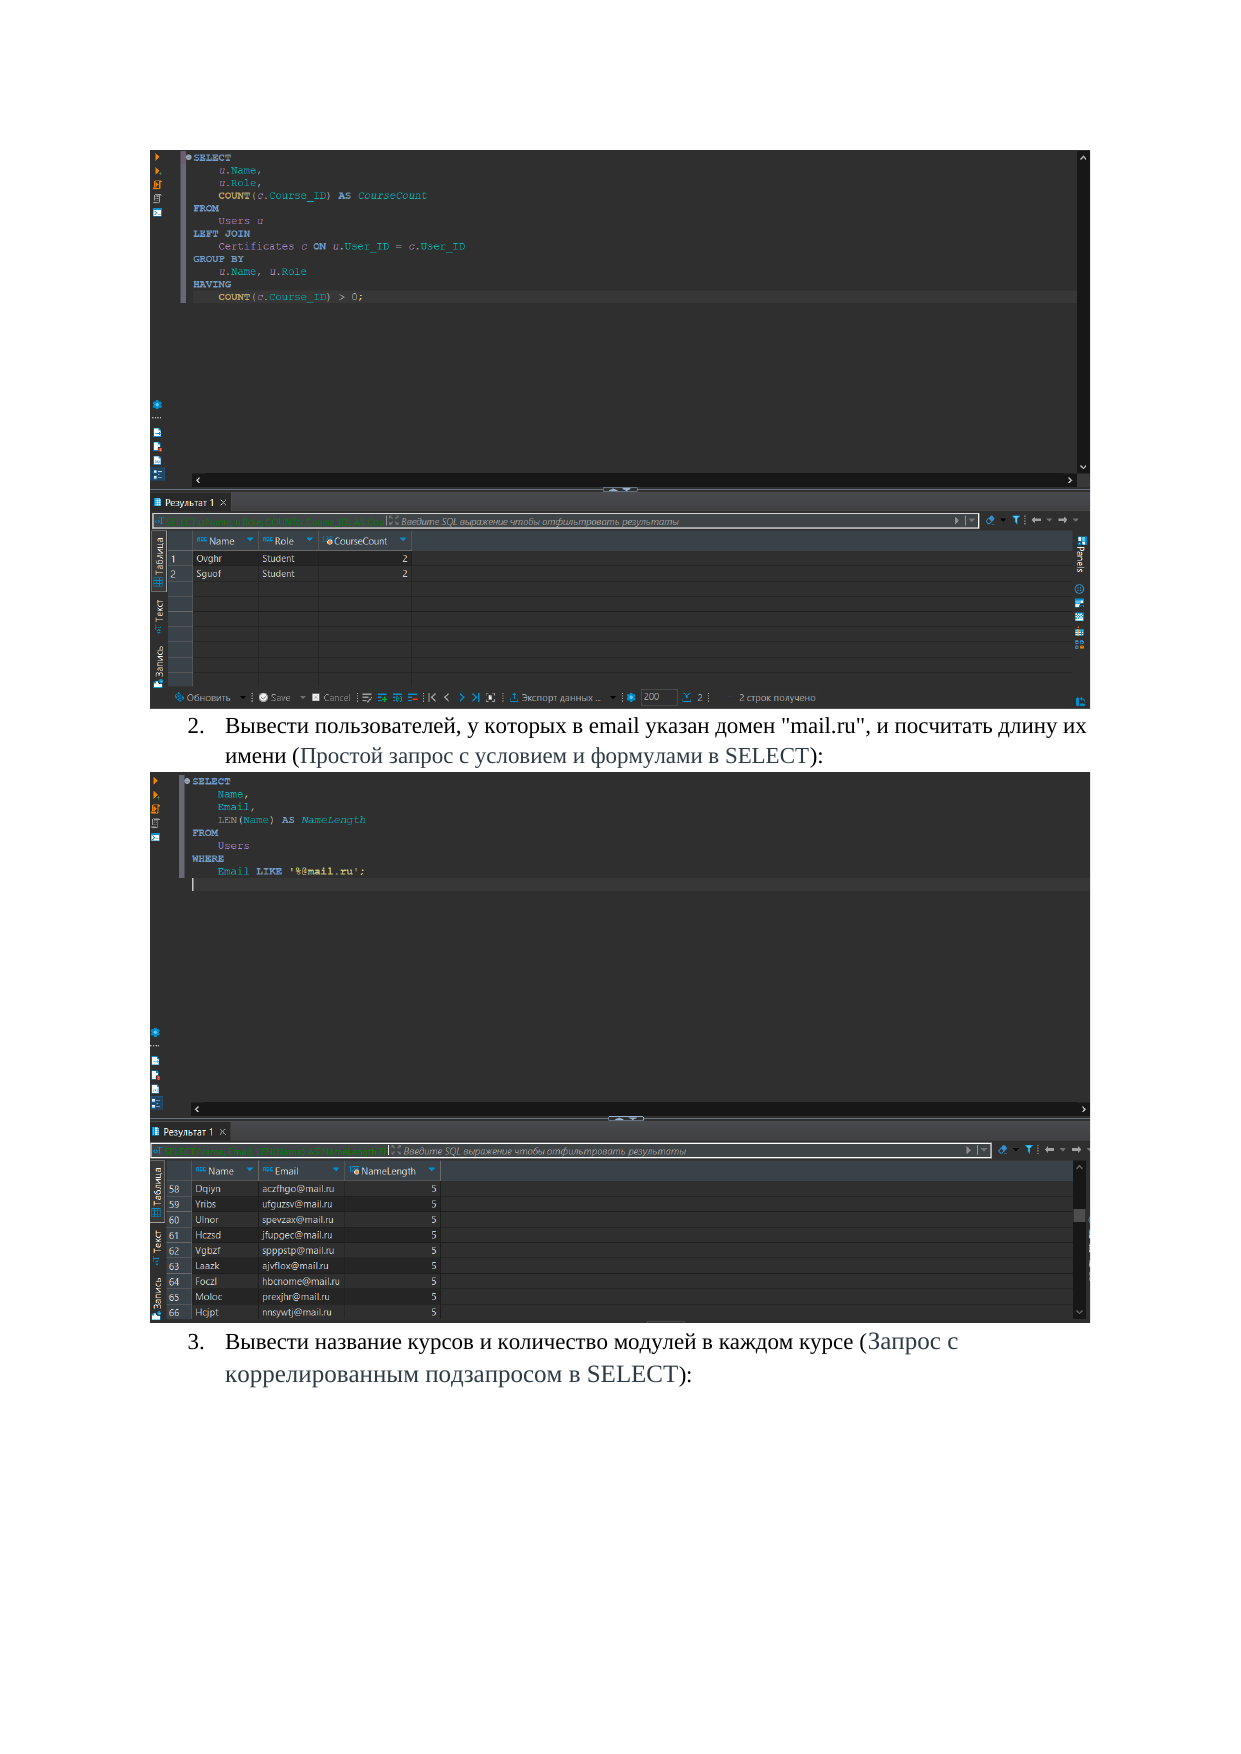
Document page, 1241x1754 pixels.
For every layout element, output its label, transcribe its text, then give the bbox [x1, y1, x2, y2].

picture [150, 150, 1091, 709]
list Вывести пользователей, у которых в email указан домен "mail.ru", и посчитать длину их имени (Простой запрос с условием и формулами в SELECT): [187, 712, 1090, 769]
list Вывести название курсов и количество модулей в каждом курсе (Запрос с коррелированным подзапросом в SELECT): [187, 1326, 1090, 1388]
picture [150, 772, 1091, 1323]
